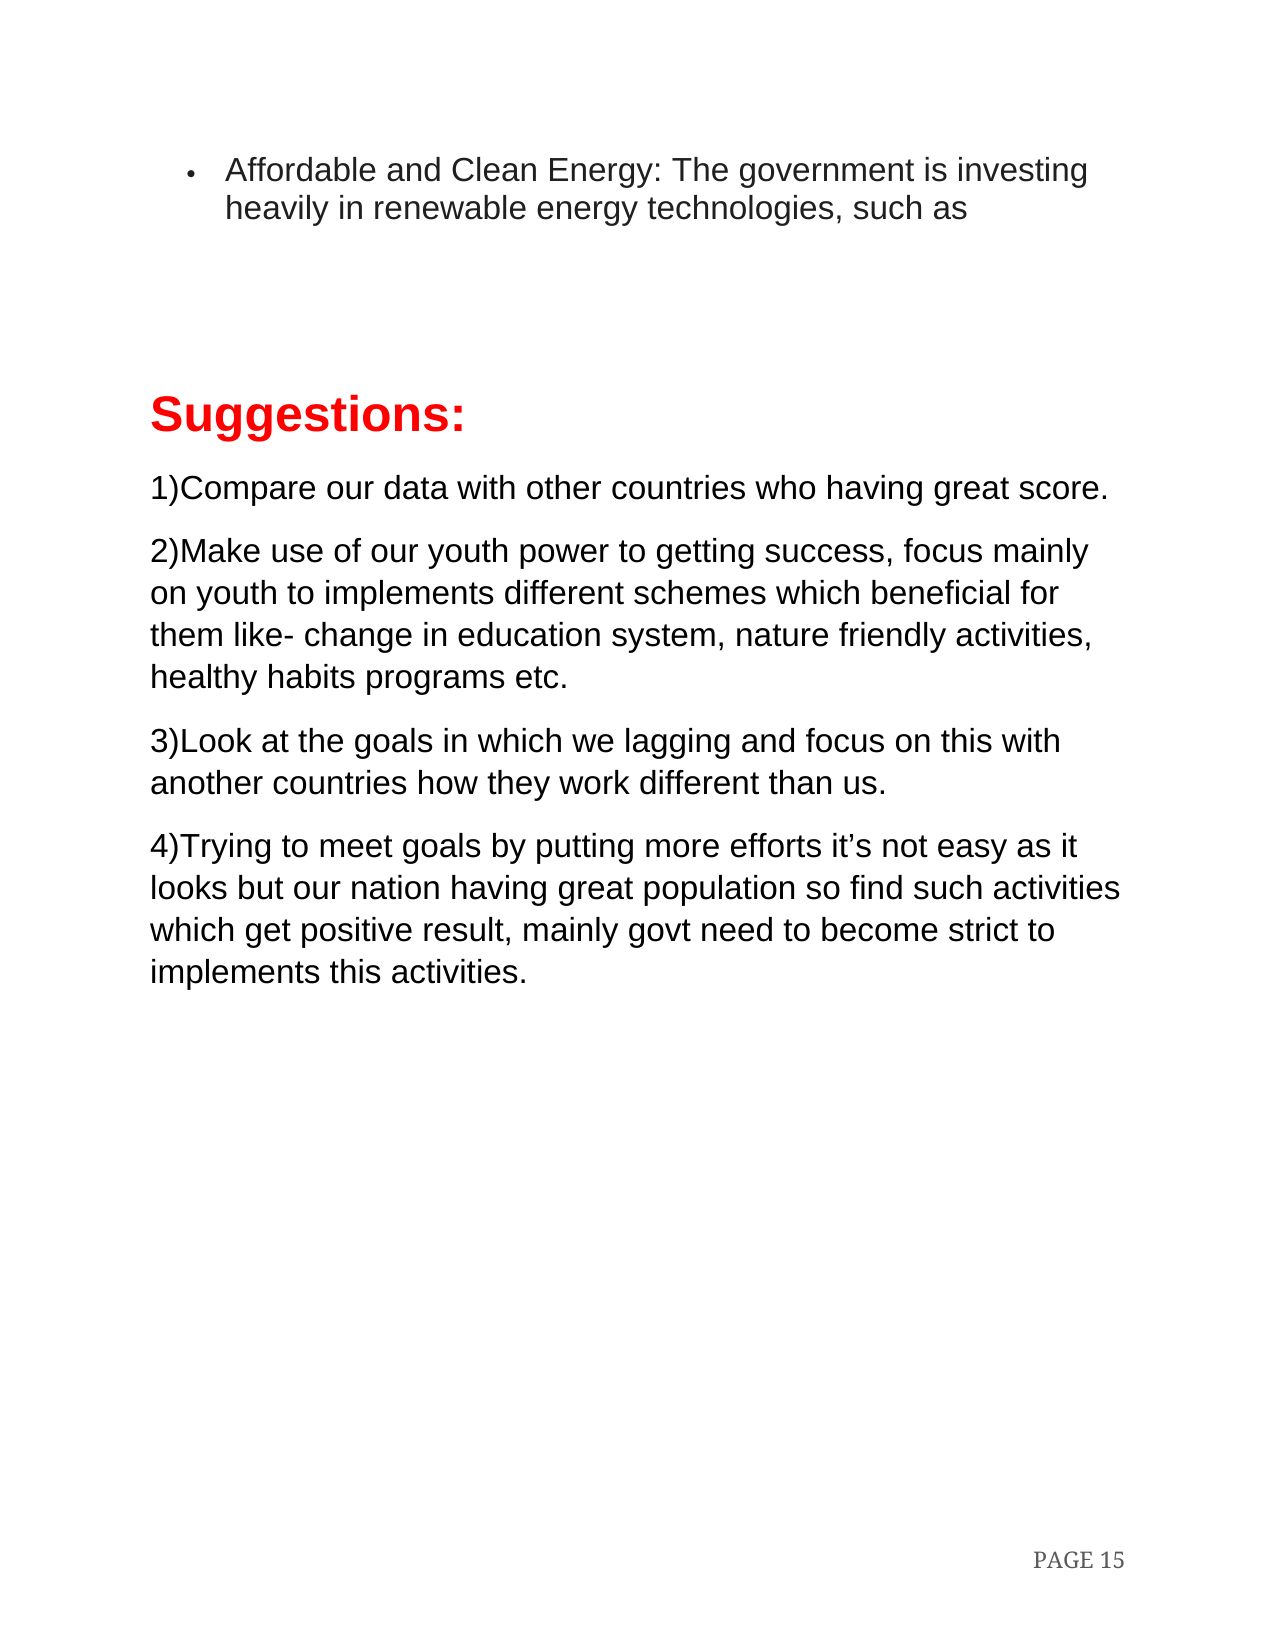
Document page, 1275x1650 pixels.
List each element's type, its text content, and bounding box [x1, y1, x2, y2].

text 4)Trying to meet goals by putting more efforts it’s not easy as it looks but our nation having great population so find such activities which get positive result, mainly govt need to become strict to implements this activities. [150, 826, 1125, 991]
text 3)Look at the goals in which we lagging and focus on this with another countries how they work different than us. [150, 721, 1125, 801]
list Affordable and Clean Energy: The government is investing heavily in renewable energy technologies, such as [187, 150, 1125, 227]
text Suggestions: [150, 384, 1125, 441]
text 2)Make use of our youth power to getting success, focus mainly on youth to implements different schemes which beneficial for them like- change in education system, nature friendly activities, healthy habits programs etc. [150, 531, 1125, 696]
text 1)Compare our data with other countries who having great score. [150, 468, 1125, 506]
